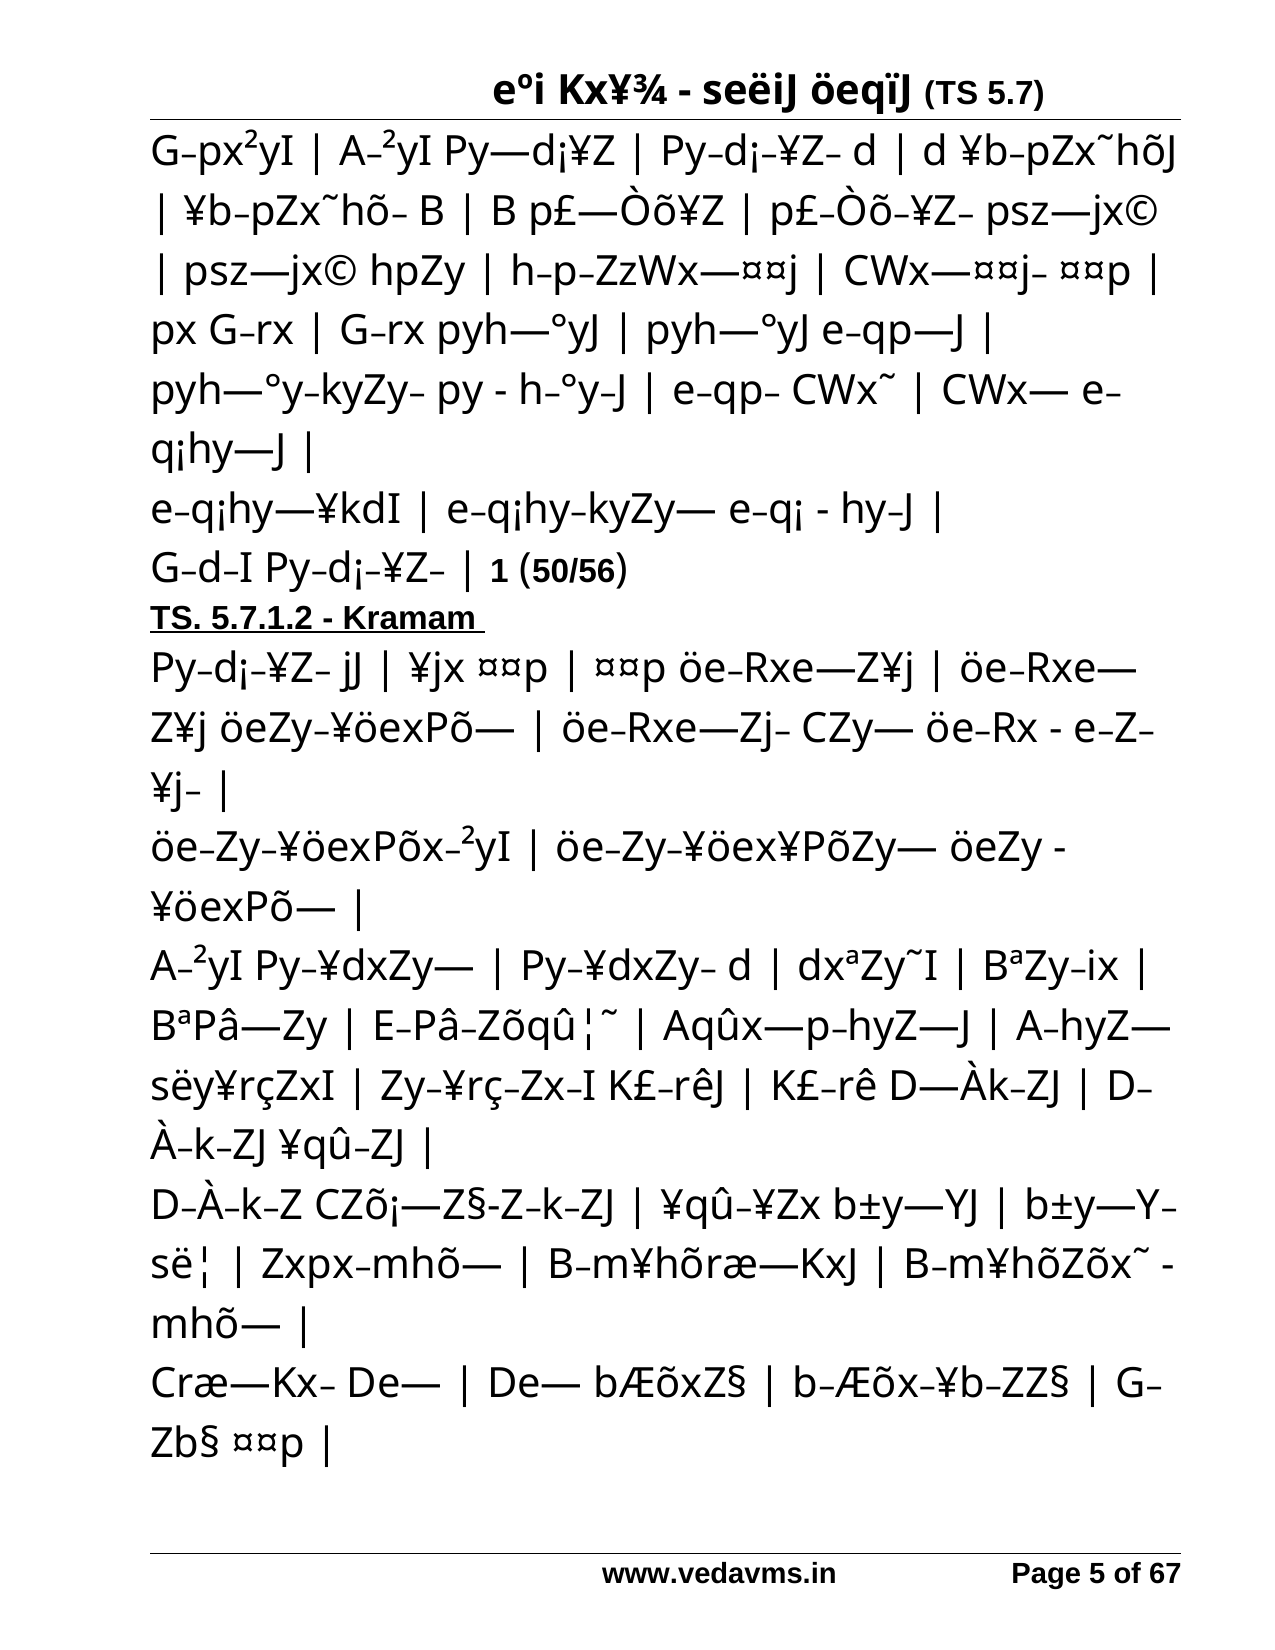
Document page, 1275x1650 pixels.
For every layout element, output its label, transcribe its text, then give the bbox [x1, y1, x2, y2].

text pyh—°y–kyZy– py - h–°y–J | e–qp– CWx˜ | CWx— e–q¡hy—J | [150, 359, 1181, 476]
text A–²yI Py–¥dxZy— | Py–¥dxZy– d | dxªZy˜I | BªZy–ix | BªPâ—Zy | E–Pâ–Zõqû¦˜ | Aqûx—p–hyZ—J | A–hyZ—sëy¥rçZxI | Zy–¥rç–Zx–I K£–rêJ | K£–rê D—Àk–ZJ | D–À–k–ZJ ¥qû–ZJ | [150, 936, 1181, 1172]
text D–À–k–Z CZõ¡—Z§-Z–k–ZJ | ¥qû–¥Zx b±y—YJ | b±y—Y–së¦ | Zxpx–mhõ— | B–m¥hõræ—KxJ | B–m¥hõZõx˜ - mhõ— | [150, 1174, 1181, 1350]
text TS. 5.7.1.2 - Kramam [150, 598, 1150, 636]
text öe–Zy–¥öexPõx–²yI | öe–Zy–¥öex¥PõZy— öeZy - ¥öexPõ— | [150, 817, 1181, 933]
text Py–d¡–¥Z– jJ | ¥jx ¤¤p | ¤¤p öe–Rxe—Z¥j | öe–Rxe—Z¥j öeZy–¥öexPõ— | öe–Rxe—Zj– CZy— öe–Rx - e–Z–¥j– | [150, 638, 1181, 814]
text G–px²yI | A–²yI Py—d¡¥Z | Py–d¡–¥Z– d | d ¥b–pZx˜hõJ | ¥b–pZx˜hõ– B | B p£—Òõ¥Z | p£–Òõ–¥Z– psz—jx© | psz—jx© hpZy | h–p–ZzWx—¤¤j | CWx—¤¤j– ¤¤p | [150, 121, 1181, 297]
text Cræ—Kx– De— | De— bÆõxZ§ | b–Æõx–¥b–ZZ§ | G–Zb§ ¤¤p | [150, 1353, 1181, 1469]
text px G–rx | G–rx pyh—°yJ | pyh—°yJ e–qp—J | [150, 300, 1181, 357]
text e–q¡hy—¥kdI | e–q¡hy–kyZy— e–q¡ - hy–J | [150, 479, 1181, 536]
text G–d–I Py–d¡–¥Z– | 1 (50/56) [150, 538, 1181, 595]
